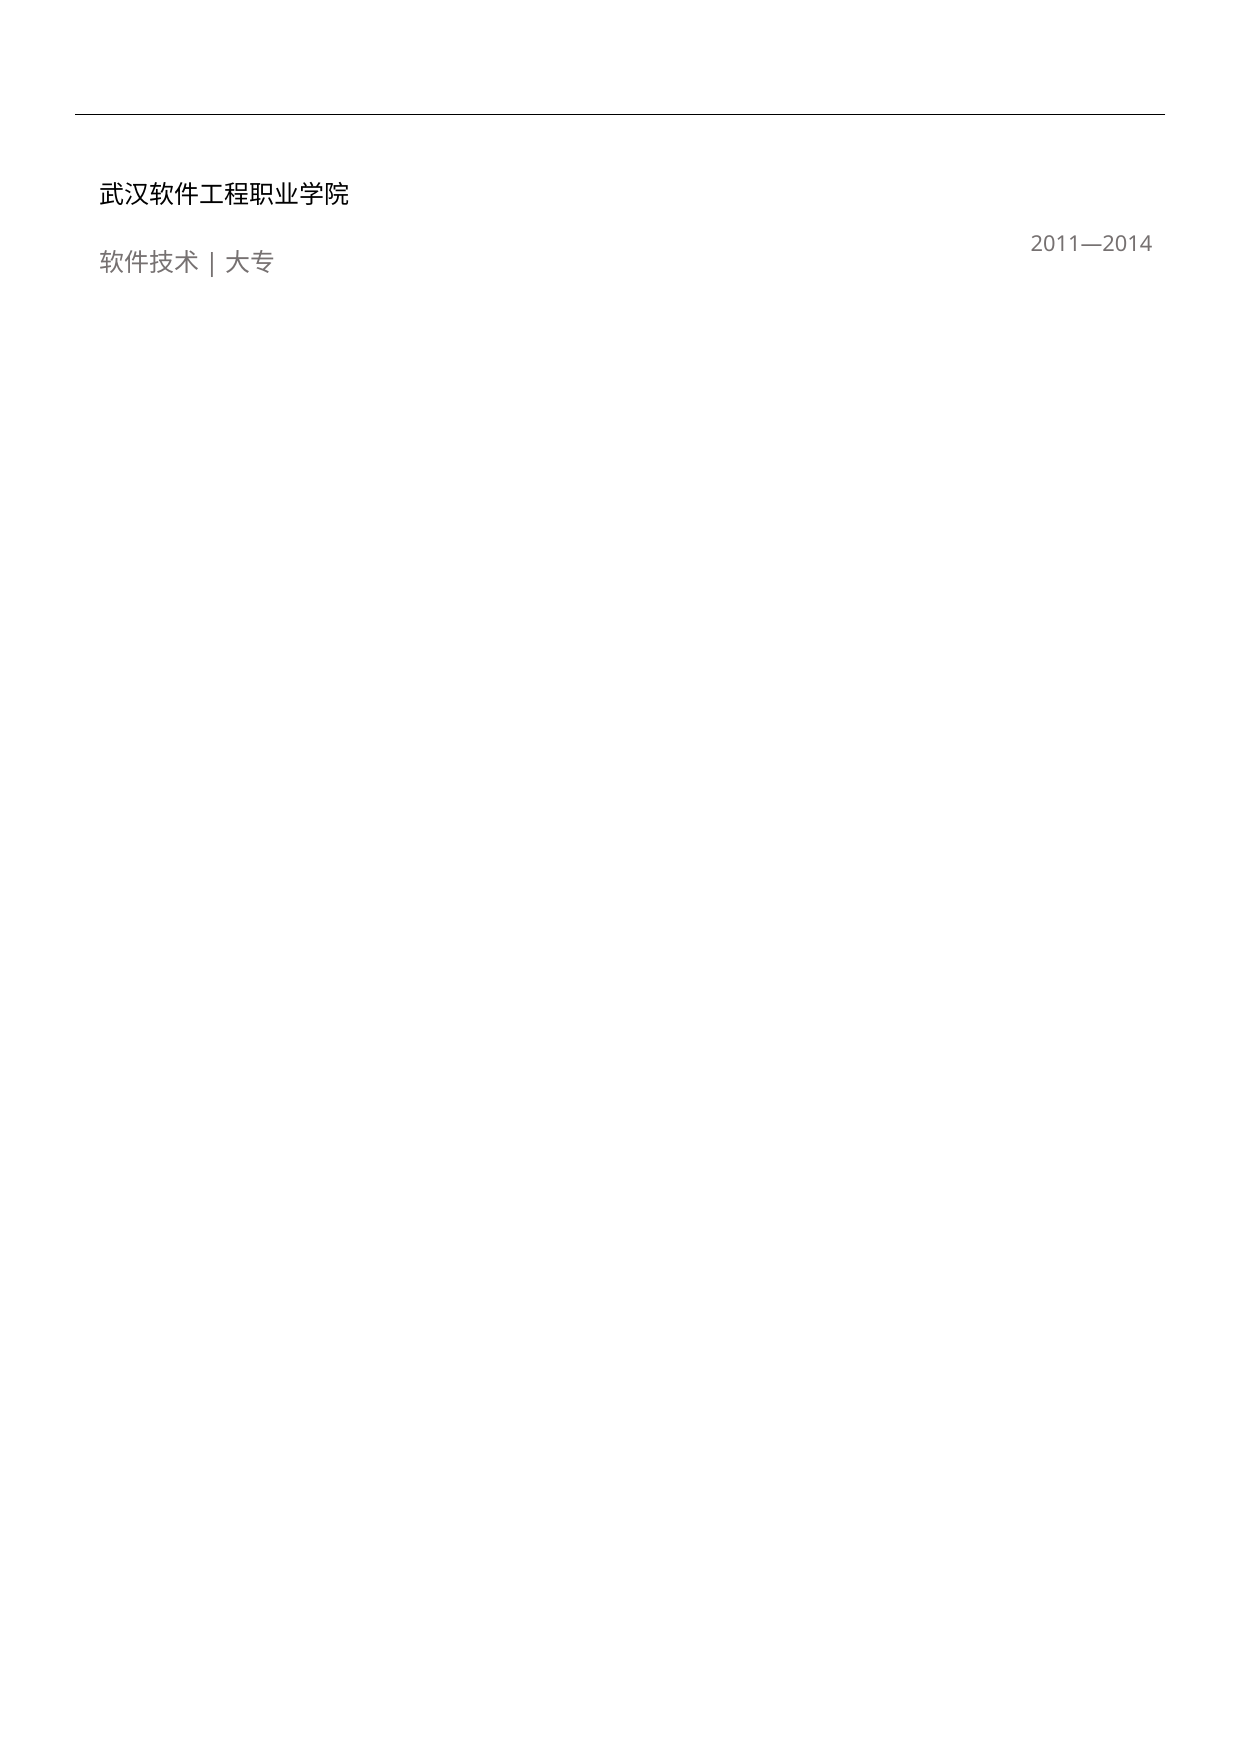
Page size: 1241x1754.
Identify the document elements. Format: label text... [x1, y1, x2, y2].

table_header 武汉软件工程职业学院 [75, 158, 1163, 226]
table_cell 软件技术 | 大专 [75, 226, 857, 294]
table_cell 2011—2014 [858, 226, 1163, 294]
